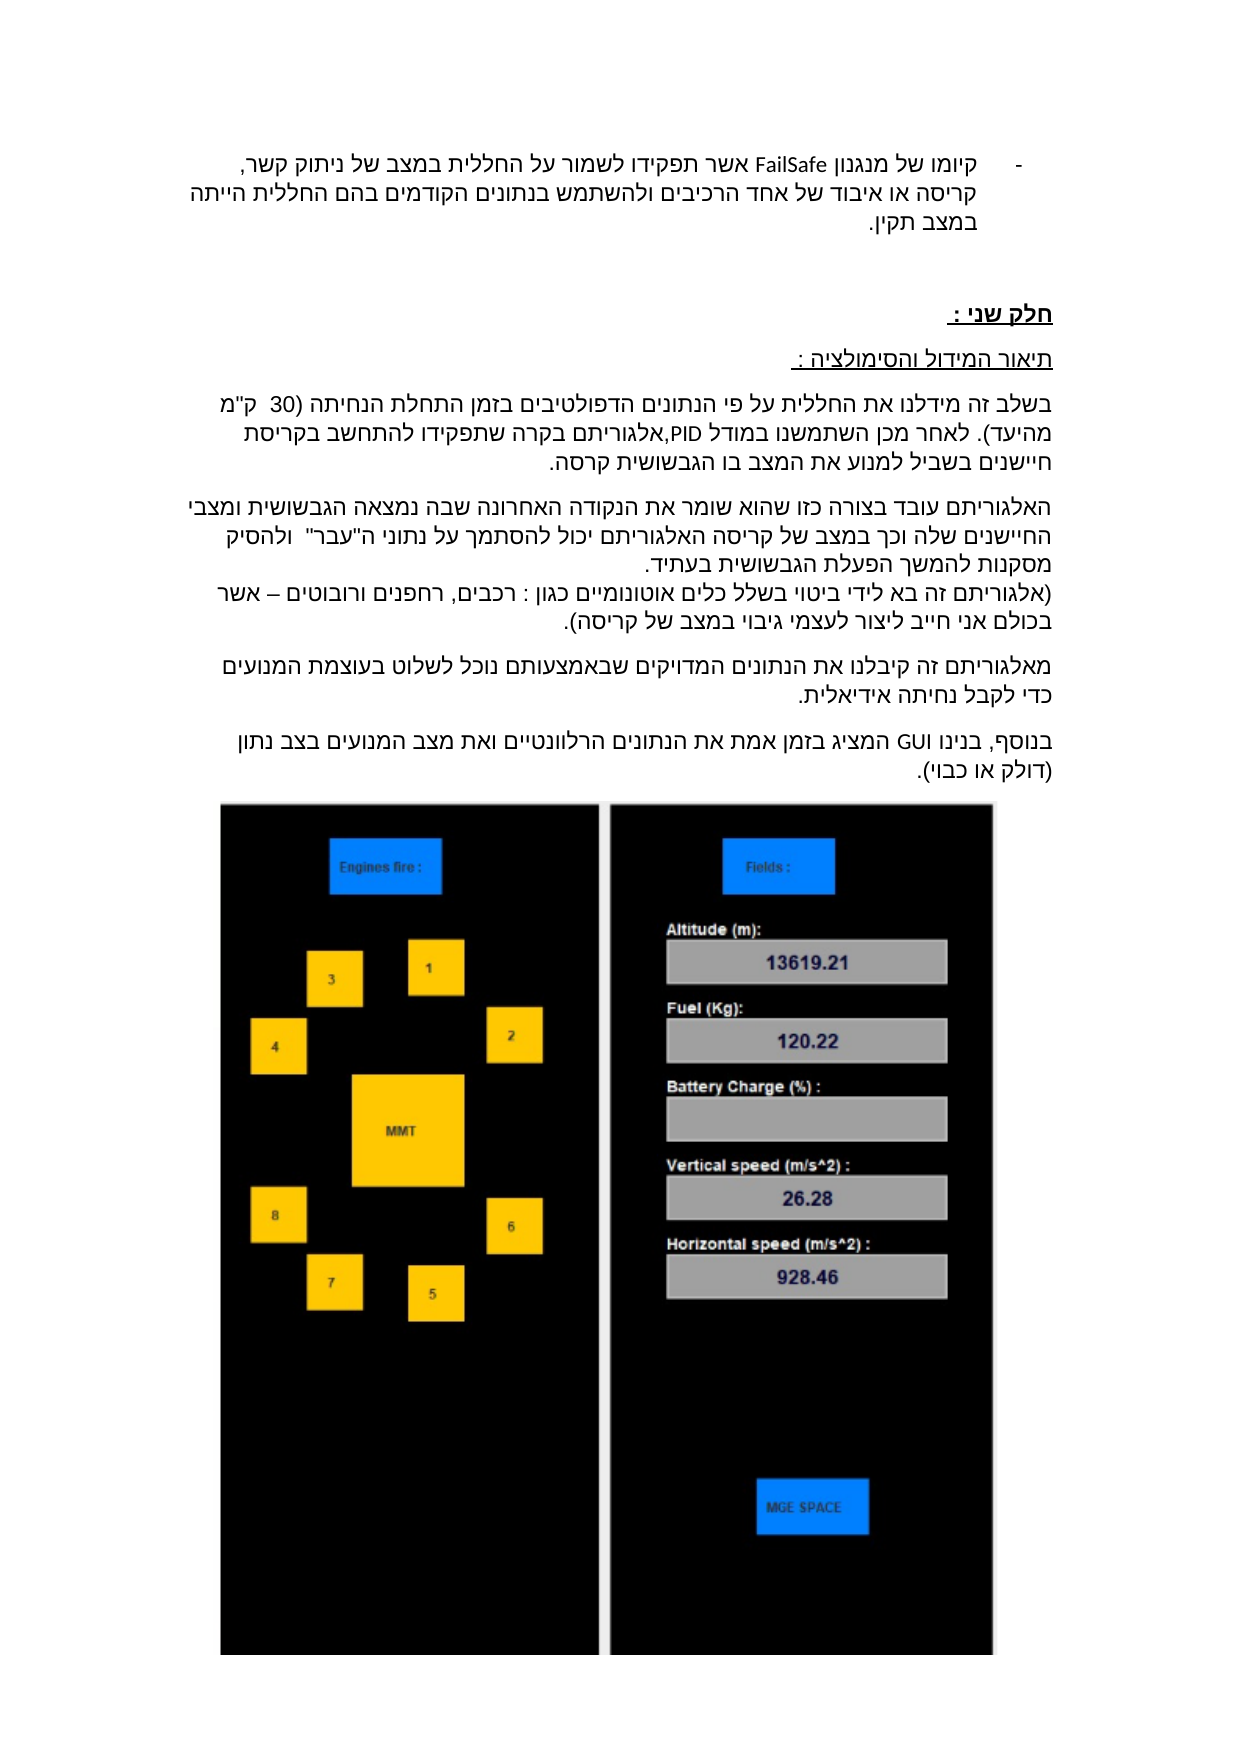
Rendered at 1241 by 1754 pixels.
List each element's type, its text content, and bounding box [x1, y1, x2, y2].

picture [213, 801, 998, 1655]
text מאלגוריתם זה קיבלנו את הנתונים המדויקים שבאמצעותם נוכל לשלוט בעוצמת המנועים כדי לקבל נחיתה אידיאלית. [187, 653, 1053, 708]
text תיאור המידול והסימולציה : [187, 346, 1053, 372]
text חלק שני : [187, 301, 1053, 327]
text בשלב זה מידלנו את החללית על פי הנתונים הדפולטיבים בזמן התחלת הנחיתה (30 ק"מ מהיעד). לאחר מכן השתמשנו במודל PID,אלגוריתם בקרה שתפקידו להתחשב בקריסת חיישנים בשביל למנוע את המצב בו הגבשושית קרסה. [187, 391, 1053, 476]
text האלגוריתם עובד בצורה כזו שהוא שומר את הנקודה האחרונה שבה נמצאה הגבשושית ומצבי החיישנים שלה וכך במצב של קריסה האלגוריתם יכול להסתמך על נתוני ה"עבר" ולהסיק מסקנות להמשך הפעלת הגבשושית בעתיד. (אלגוריתם זה בא לידי ביטוי בשלל כלים אוטונומיים כגון : רכבים, רחפנים ורובוטים – אשר בכולם אני חייב ליצור לעצמי גיבוי במצב של קריסה). [187, 494, 1053, 634]
text בנוסף, בנינו GUI המציג בזמן אמת את הנתונים הרלוונטיים ואת מצב המנועים בצב נתון (דולק או כבוי). [187, 727, 1053, 783]
list קיומו של מנגנון FailSafe אשר תפקידו לשמור על החללית במצב של ניתוק קשר, קריסה או איבוד של אחד הרכיבים ולהשתמש בנתונים הקודמים בהם החללית הייתה במצב תקין. [187, 150, 1015, 235]
